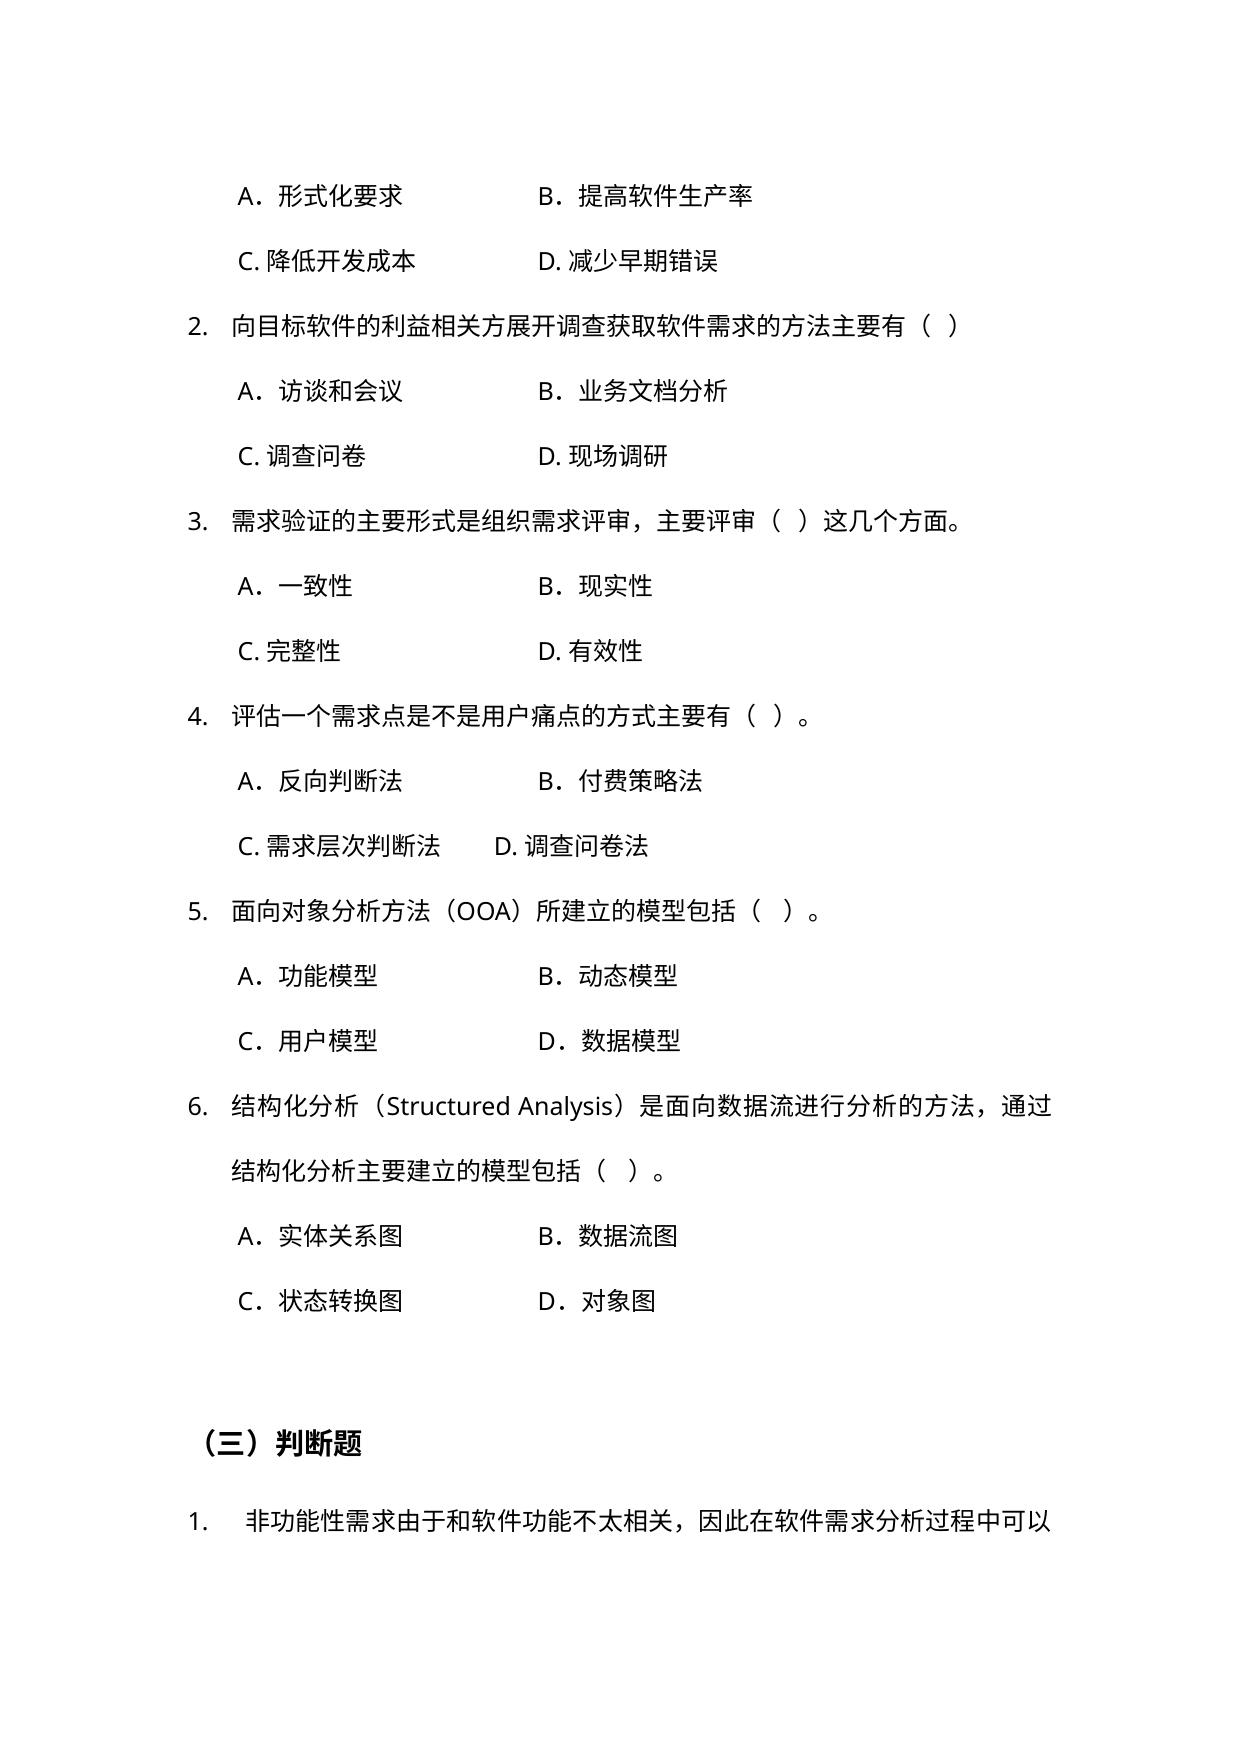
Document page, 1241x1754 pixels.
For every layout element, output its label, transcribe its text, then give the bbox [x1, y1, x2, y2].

list 向目标软件的利益相关方展开调查获取软件需求的方法主要有（ ） [187, 292, 1053, 357]
text A．形式化要求 B．提高软件生产率 [187, 162, 1053, 227]
text C．用户模型 D．数据模型 [187, 1007, 1053, 1072]
text A．一致性 B．现实性 [187, 552, 1053, 617]
text A．反向判断法 B．付费策略法 [187, 747, 1053, 812]
list 评估一个需求点是不是用户痛点的方式主要有（ ）。 [187, 682, 1053, 747]
text C. 完整性 D. 有效性 [187, 617, 1053, 682]
list 面向对象分析方法（OOA）所建立的模型包括（ ）。 [187, 877, 1053, 942]
list 需求验证的主要形式是组织需求评审，主要评审（ ）这几个方面。 [187, 487, 1053, 552]
text A．功能模型 B．动态模型 [187, 942, 1053, 1007]
list 结构化分析（Structured Analysis）是面向数据流进行分析的方法，通过结构化分析主要建立的模型包括（ ）。 [187, 1072, 1053, 1202]
text C. 需求层次判断法 D. 调查问卷法 [187, 812, 1053, 877]
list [187, 1487, 1053, 1552]
text C. 调查问卷 D. 现场调研 [187, 422, 1053, 487]
text A．访谈和会议 B．业务文档分析 [187, 357, 1053, 422]
text A．实体关系图 B．数据流图 [187, 1202, 1053, 1267]
subtitle （三）判断题 [187, 1409, 1053, 1474]
text C. 降低开发成本 D. 减少早期错误 [187, 227, 1053, 292]
text C．状态转换图 D．对象图 [187, 1267, 1053, 1332]
